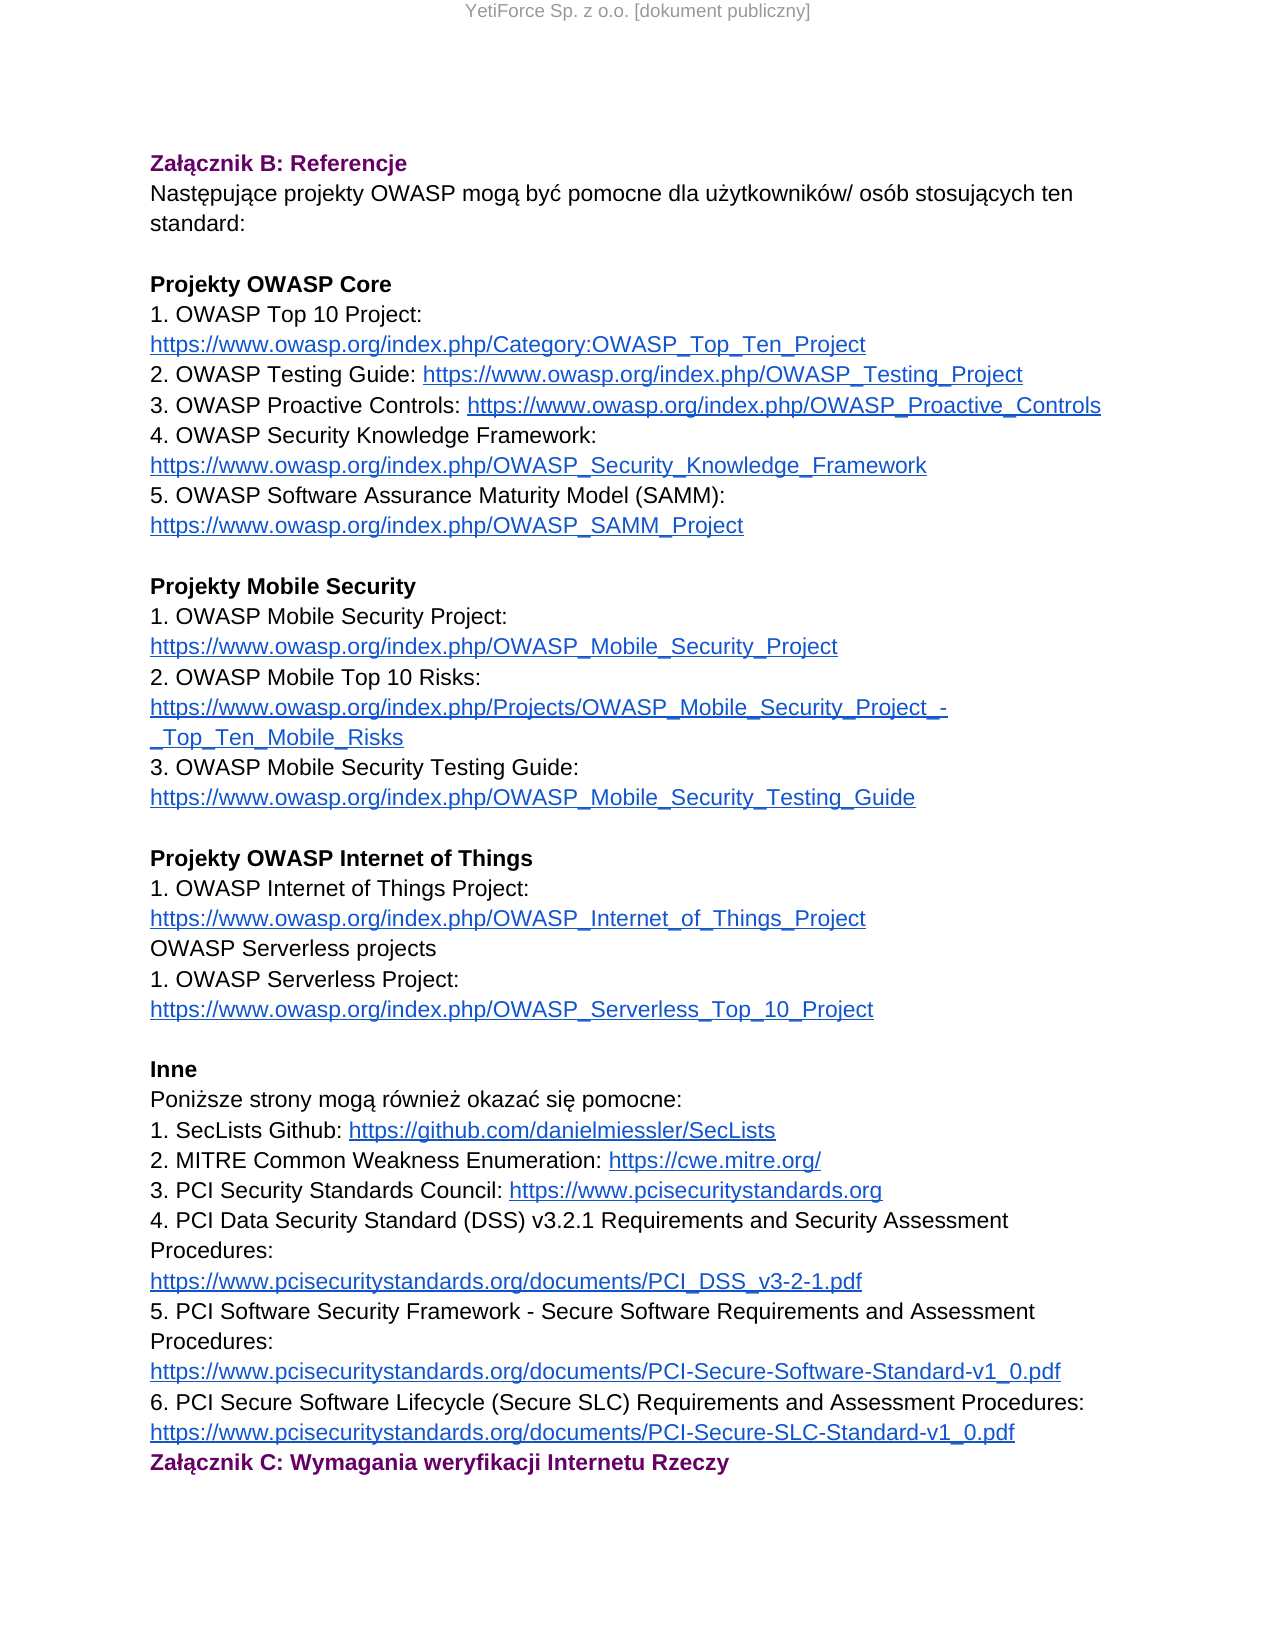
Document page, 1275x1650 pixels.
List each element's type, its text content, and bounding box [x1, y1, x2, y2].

text https://www.owasp.org/index.php/OWASP_SAMM_Project [150, 512, 1125, 539]
text 1. SecLists Github: https://github.com/danielmiessler/SecLists [150, 1117, 1125, 1143]
text 3. PCI Security Standards Council: https://www.pcisecuritystandards.org [150, 1177, 1125, 1203]
text 2. OWASP Mobile Top 10 Risks: [150, 663, 1125, 690]
text Projekty Mobile Security [150, 573, 1125, 599]
text Inne [150, 1056, 1125, 1083]
text 1. OWASP Mobile Security Project: https://www.owasp.org/index.php/OWASP_Mobile_Security_Project [150, 603, 1125, 660]
text Załącznik B: Referencje [150, 150, 1125, 176]
text 2. OWASP Testing Guide: https://www.owasp.org/index.php/OWASP_Testing_Project [150, 361, 1125, 388]
text https://www.pcisecuritystandards.org/documents/PCI_DSS_v3-2-1.pdf [150, 1268, 1125, 1294]
text https://www.owasp.org/index.php/OWASP_Mobile_Security_Testing_Guide [150, 784, 1125, 811]
text 1. OWASP Internet of Things Project: https://www.owasp.org/index.php/OWASP_Internet_of_Things_Project [150, 875, 1125, 932]
text Projekty OWASP Internet of Things [150, 845, 1125, 871]
text 5. PCI Software Security Framework - Secure Software Requirements and Assessment Procedures: [150, 1298, 1125, 1354]
text https://www.pcisecuritystandards.org/documents/PCI-Secure-Software-Standard-v1_0.pdf [150, 1358, 1125, 1385]
text Poniższe strony mogą również okazać się pomocne: [150, 1086, 1125, 1113]
text 2. MITRE Common Weakness Enumeration: https://cwe.mitre.org/ [150, 1147, 1125, 1173]
text 1. OWASP Top 10 Project: https://www.owasp.org/index.php/Category:OWASP_Top_Ten_Project [150, 301, 1125, 358]
text https://www.pcisecuritystandards.org/documents/PCI-Secure-SLC-Standard-v1_0.pdf [150, 1419, 1125, 1445]
text https://www.owasp.org/index.php/OWASP_Security_Knowledge_Framework [150, 452, 1125, 478]
text 5. OWASP Software Assurance Maturity Model (SAMM): [150, 482, 1125, 509]
text 3. OWASP Proactive Controls: https://www.owasp.org/index.php/OWASP_Proactive_Controls [150, 392, 1125, 418]
text 6. PCI Secure Software Lifecycle (Secure SLC) Requirements and Assessment Procedures: [150, 1388, 1125, 1415]
text 4. PCI Data Security Standard (DSS) v3.2.1 Requirements and Security Assessment Procedures: [150, 1207, 1125, 1264]
text 4. OWASP Security Knowledge Framework: [150, 422, 1125, 448]
text Projekty OWASP Core [150, 271, 1125, 297]
text 3. OWASP Mobile Security Testing Guide: [150, 754, 1125, 781]
text Załącznik C: Wymagania weryfikacji Internetu Rzeczy [150, 1449, 1125, 1475]
text OWASP Serverless projects [150, 935, 1125, 962]
text https://www.owasp.org/index.php/Projects/OWASP_Mobile_Security_Project_-_Top_Ten_Mobile_Risks [150, 694, 1125, 750]
text Następujące projekty OWASP mogą być pomocne dla użytkowników/ osób stosujących ten standard: [150, 180, 1125, 237]
text 1. OWASP Serverless Project: https://www.owasp.org/index.php/OWASP_Serverless_Top_10_Project [150, 966, 1125, 1022]
